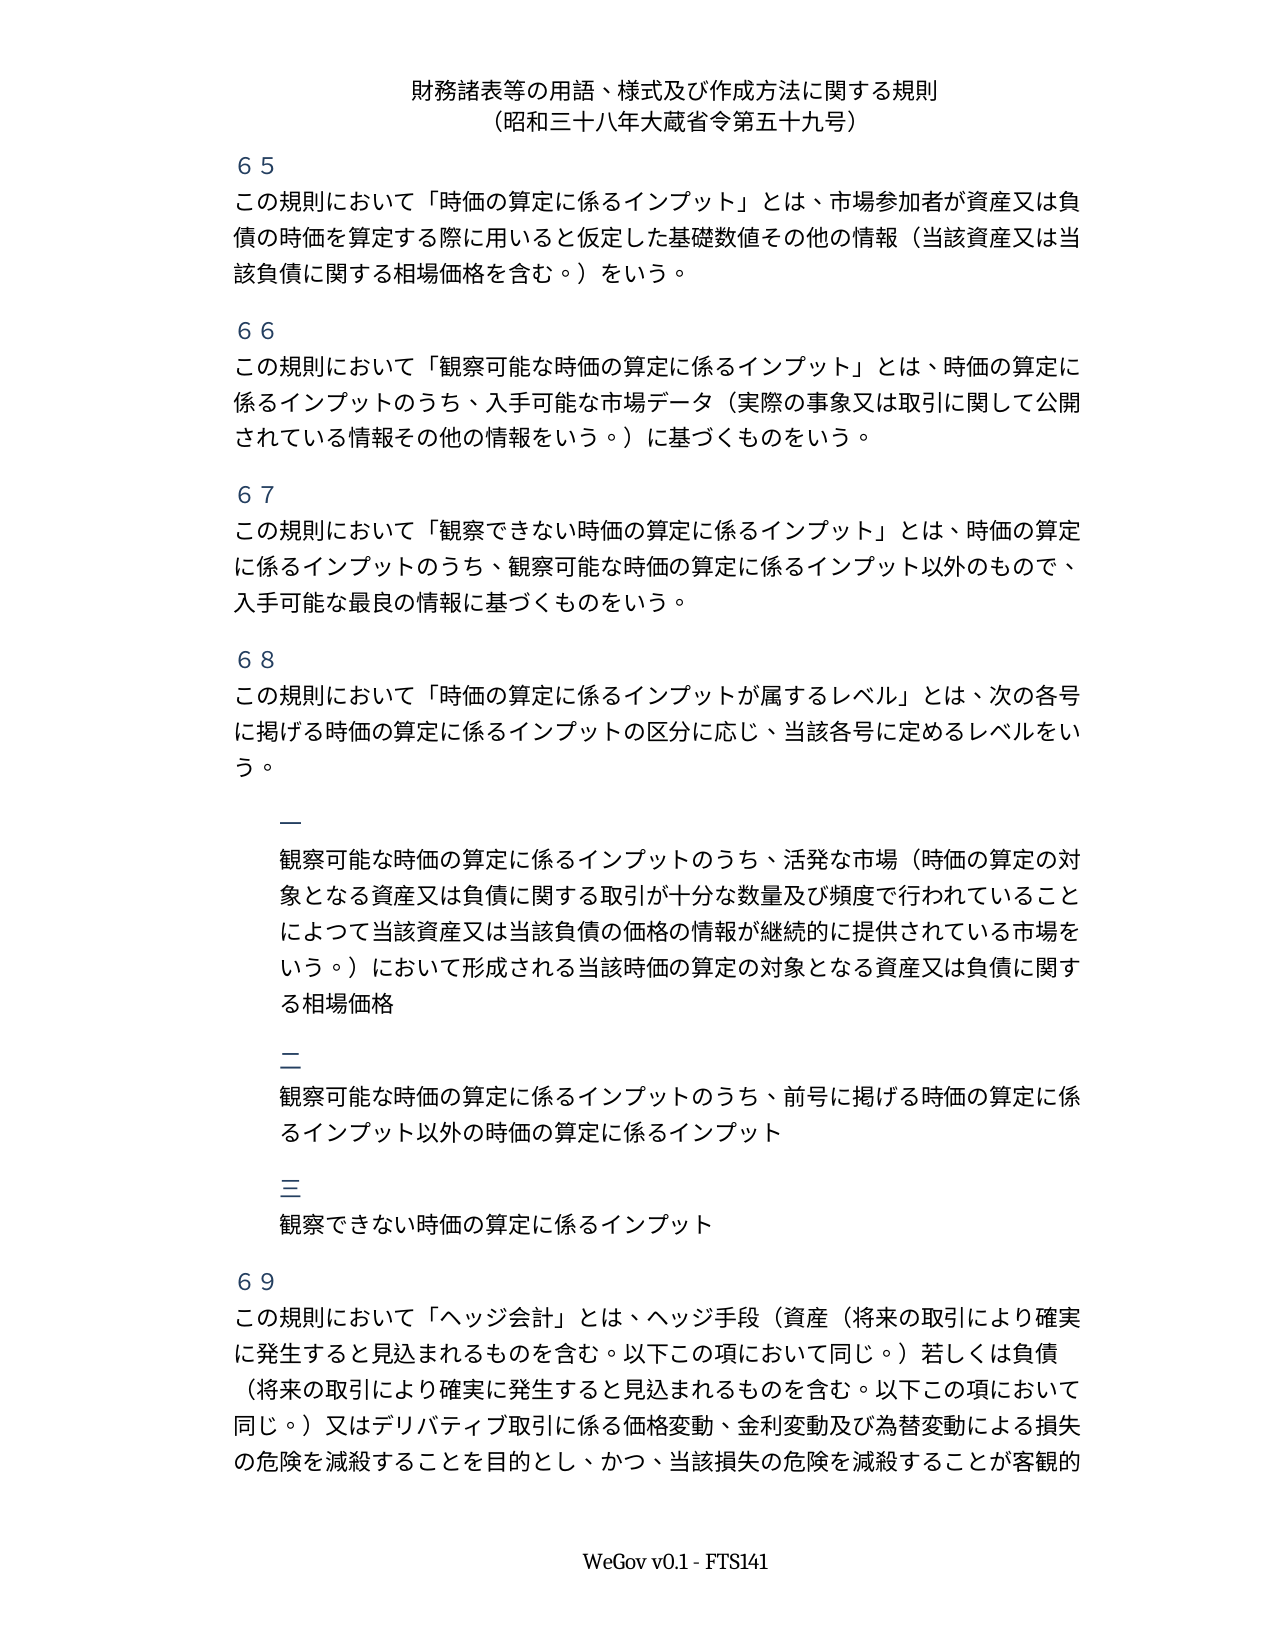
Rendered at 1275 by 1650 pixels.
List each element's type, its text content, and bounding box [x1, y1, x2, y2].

subtitle 三 [279, 1173, 1087, 1205]
text 観察可能な時価の算定に係るインプットのうち、前号に掲げる時価の算定に係るインプット以外の時価の算定に係るインプット [279, 1081, 1087, 1148]
subtitle 二 [279, 1045, 1087, 1076]
text この規則において「観察できない時価の算定に係るインプット」とは、時価の算定に係るインプットのうち、観察可能な時価の算定に係るインプット以外のもので、入手可能な最良の情報に基づくものをいう。 [233, 515, 1087, 618]
text 観察可能な時価の算定に係るインプットのうち、活発な市場（時価の算定の対象となる資産又は負債に関する取引が十分な数量及び頻度で行われていることによつて当該資産又は当該負債の価格の情報が継続的に提供されている市場をいう。）において形成される当該時価の算定の対象となる資産又は負債に関する相場価格 [279, 844, 1087, 1019]
subtitle ６８ [233, 644, 1087, 675]
subtitle ６５ [233, 150, 1087, 181]
subtitle ６７ [233, 479, 1087, 510]
text 観察できない時価の算定に係るインプット [279, 1209, 1087, 1241]
text この規則において「時価の算定に係るインプット」とは、市場参加者が資産又は負債の時価を算定する際に用いると仮定した基礎数値その他の情報（当該資産又は当該負債に関する相場価格を含む。）をいう。 [233, 186, 1087, 289]
text この規則において「時価の算定に係るインプットが属するレベル」とは、次の各号に掲げる時価の算定に係るインプットの区分に応じ、当該各号に定めるレベルをいう。 [233, 680, 1087, 783]
subtitle ６９ [233, 1266, 1087, 1297]
subtitle ６６ [233, 314, 1087, 346]
text この規則において「観察可能な時価の算定に係るインプット」とは、時価の算定に係るインプットのうち、入手可能な市場データ（実際の事象又は取引に関して公開されている情報その他の情報をいう。）に基づくものをいう。 [233, 351, 1087, 454]
subtitle 一 [279, 808, 1087, 839]
